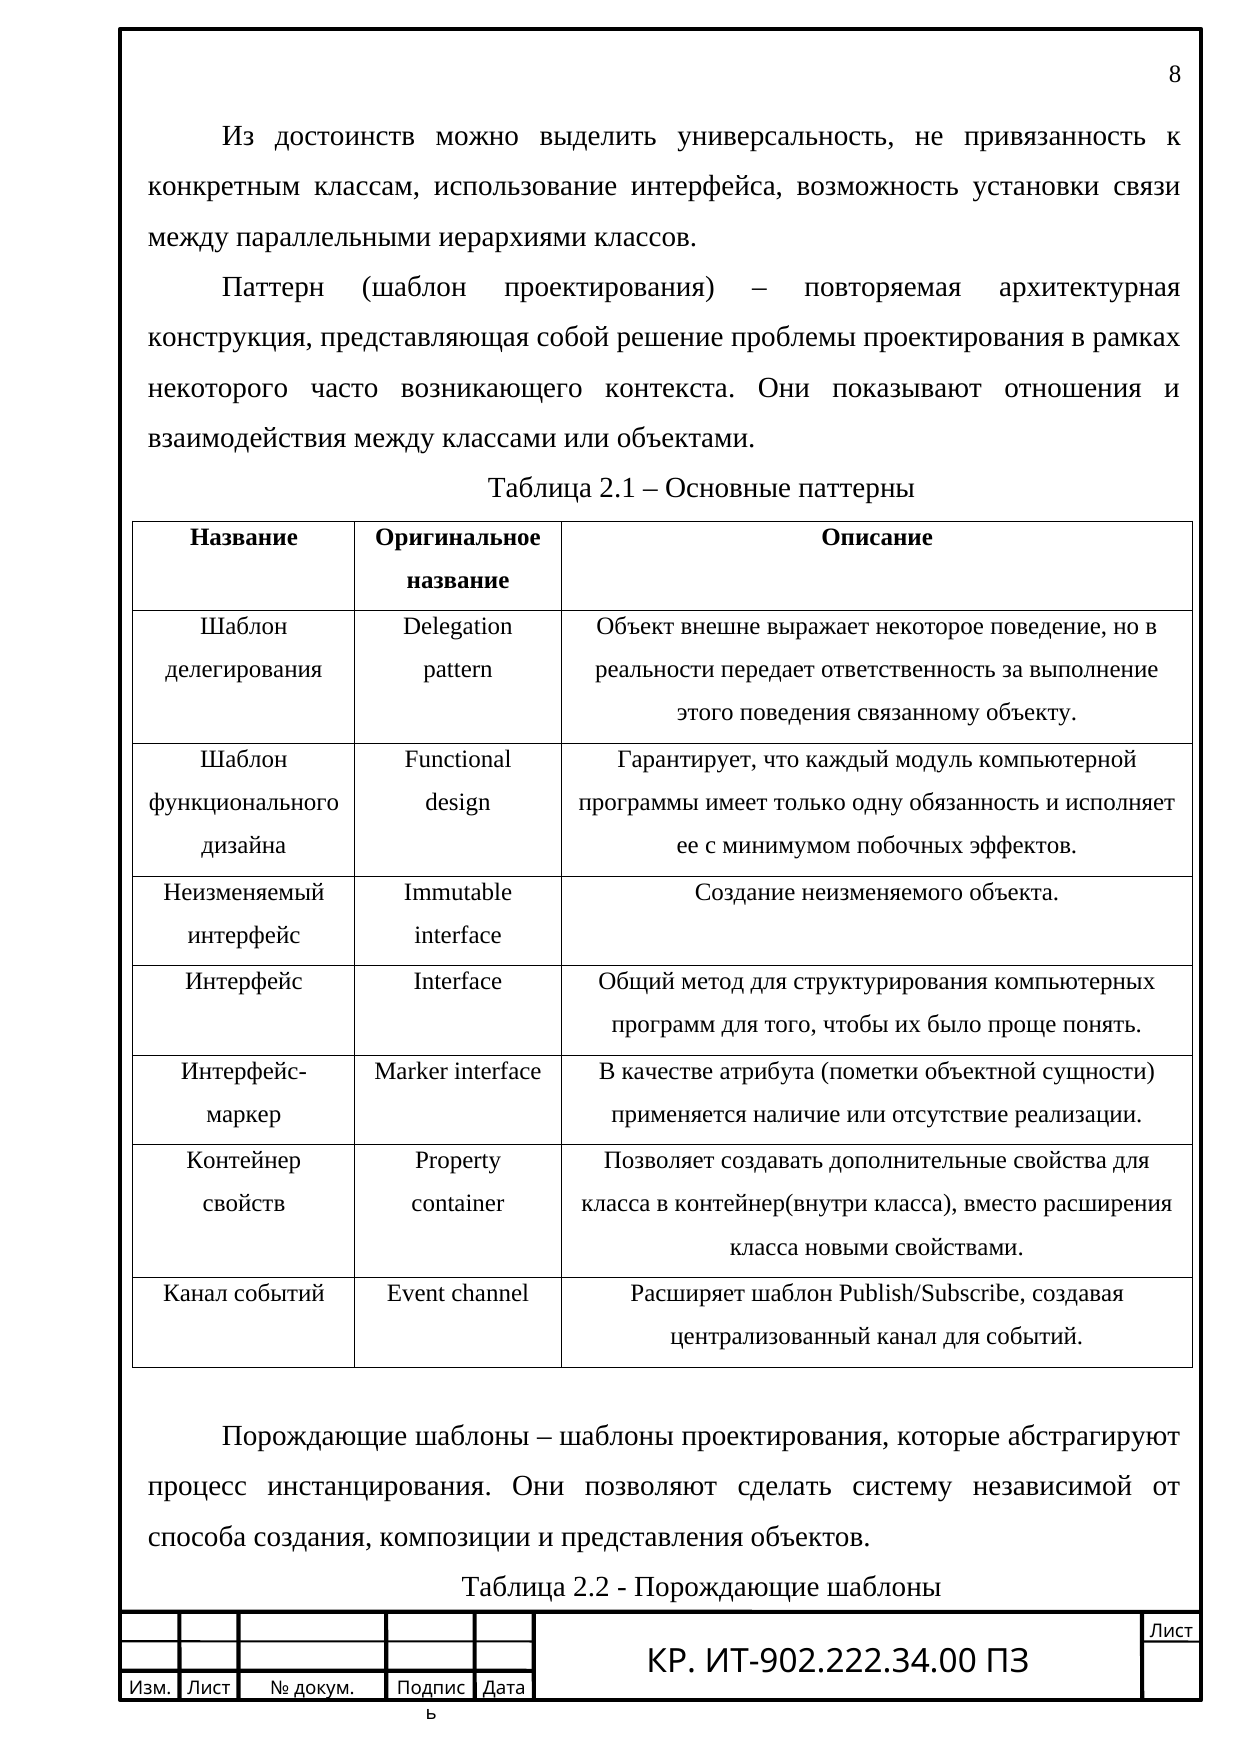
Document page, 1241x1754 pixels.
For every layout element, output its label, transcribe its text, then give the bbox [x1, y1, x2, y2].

table_cell Создание неизменяемого объекта. [562, 877, 1192, 965]
table_cell Неизменяемый интерфейс [133, 877, 354, 965]
table_cell Delegation pattern [355, 611, 561, 743]
text Паттерн (шаблон проектирования) – повторяемая архитектурная конструкция, представляющая собой решение проблемы проектирования в рамках некоторого часто возникающего контекста. Они показывают отношения и взаимодействия между классами или объектами. [148, 269, 1181, 453]
table_cell Гарантирует, что каждый модуль компьютерной программы имеет только одну обязанность и исполняет ее с минимумом побочных эффектов. [562, 744, 1192, 876]
table_cell Шаблон делегирования [133, 611, 354, 743]
table_cell Immutable interface [355, 877, 561, 965]
table_cell В качестве атрибута (пометки объектной сущности) применяется наличие или отсутствие реализации. [562, 1056, 1192, 1144]
table_cell Общий метод для структурирования компьютерных программ для того, чтобы их было проще понять. [562, 966, 1192, 1055]
table_cell Marker interface [355, 1056, 561, 1144]
table_cell Functional design [355, 744, 561, 876]
table_cell Property container [355, 1145, 561, 1277]
table_cell Контейнер свойств [133, 1145, 354, 1277]
table_header Название [133, 522, 354, 610]
table_cell Объект внешне выражает некоторое поведение, но в реальности передает ответственность за выполнение этого поведения связанному объекту. [562, 611, 1192, 743]
text Таблица 2.2 - Порождающие шаблоны [148, 1569, 1181, 1602]
table_cell Шаблон функционального дизайна [133, 744, 354, 876]
table_cell Интерфейс [133, 966, 354, 1055]
table_cell Interface [355, 966, 561, 1055]
text Из достоинств можно выделить универсальность, не привязанность к конкретным классам, использование интерфейса, возможность установки связи между параллельными иерархиями классов. [148, 118, 1181, 252]
table_cell Event channel [355, 1278, 561, 1367]
table_cell Позволяет создавать дополнительные свойства для класса в контейнер(внутри класса), вместо расширения класса новыми свойствами. [562, 1145, 1192, 1277]
table_cell Канал событий [133, 1278, 354, 1367]
table_cell Расширяет шаблон Publish/Subscribe, создавая централизованный канал для событий. [562, 1278, 1192, 1367]
table_header Оригинальное название [355, 522, 561, 610]
table_cell Интерфейс-маркер [133, 1056, 354, 1144]
table_header Описание [562, 522, 1192, 610]
text Порождающие шаблоны – шаблоны проектирования, которые абстрагируют процесс инстанцирования. Они позволяют сделать систему независимой от способа создания, композиции и представления объектов. [148, 1418, 1181, 1552]
text Таблица 2.1 – Основные паттерны [148, 470, 1181, 504]
